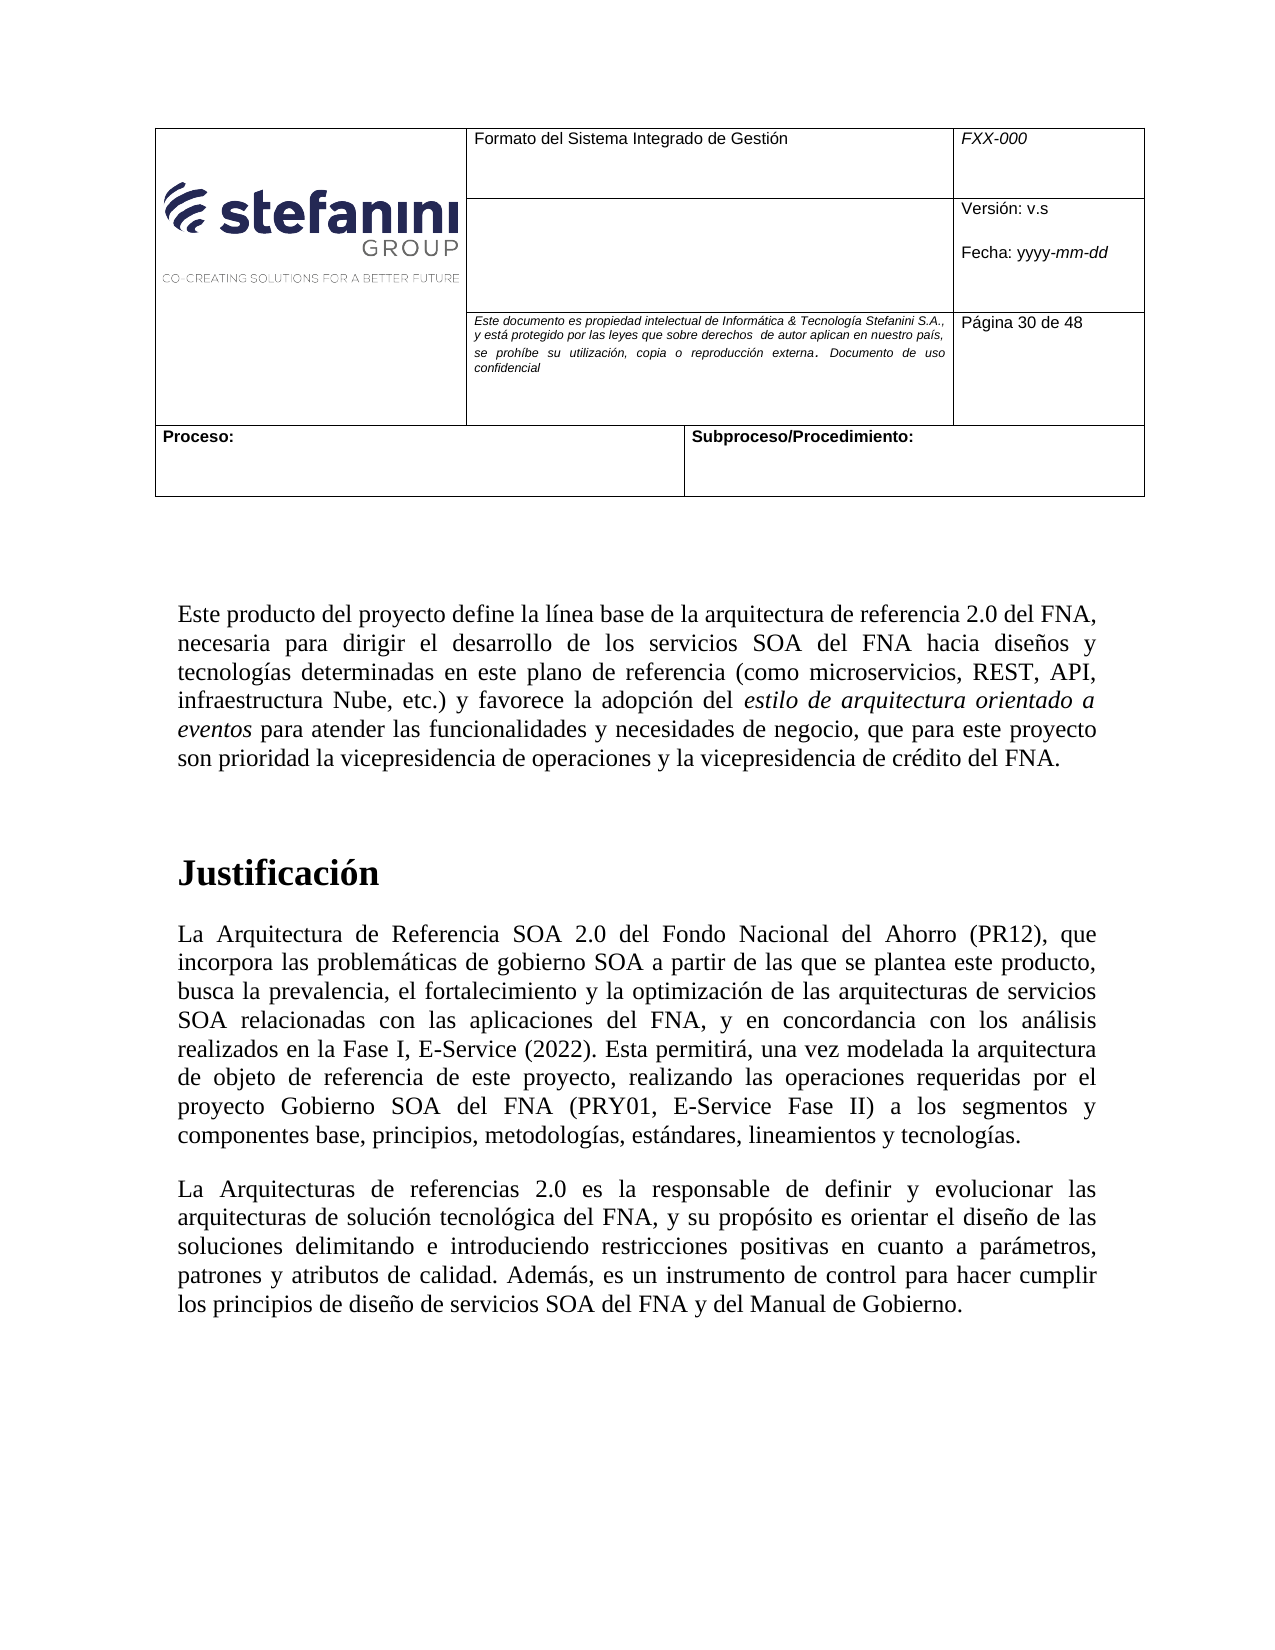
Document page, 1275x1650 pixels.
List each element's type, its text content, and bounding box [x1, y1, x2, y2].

subtitle Justificación [177, 851, 1098, 894]
text Este producto del proyecto define la línea base de la arquitectura de referencia 2.0 del FNA, necesaria para dirigir el desarrollo de los servicios SOA del FNA hacia diseños y tecnologías determinadas en este plano de referencia (como microservicios, REST, API, infraestructura Nube, etc.) y favorece la adopción del estilo de arquitectura orientado a eventos para atender las funcionalidades y necesidades de negocio, que para este proyecto son prioridad la vicepresidencia de operaciones y la vicepresidencia de crédito del FNA. [177, 599, 1098, 772]
text La Arquitecturas de referencias 2.0 es la responsable de definir y evolucionar las arquitecturas de solución tecnológica del FNA, y su propósito es orientar el diseño de las soluciones delimitando e introduciendo restricciones positivas en cuanto a parámetros, patrones y atributos de calidad. Además, es un instrumento de control para hacer cumplir los principios de diseño de servicios SOA del FNA y del Manual de Gobierno. [177, 1174, 1098, 1317]
text La Arquitectura de Referencia SOA 2.0 del Fondo Nacional del Ahorro (PR12), que incorpora las problemáticas de gobierno SOA a partir de las que se plantea este producto, busca la prevalencia, el fortalecimiento y la optimización de las arquitecturas de servicios SOA relacionadas con las aplicaciones del FNA, y en concordancia con los análisis realizados en la Fase I, E-Service (2022). Esta permitirá, una vez modelada la arquitectura de objeto de referencia de este proyecto, realizando las operaciones requeridas por el proyecto Gobierno SOA del FNA (PRY01, E-Service Fase II) a los segmentos y componentes base, principios, metodologías, estándares, lineamientos y tecnologías. [177, 919, 1098, 1149]
picture [162, 182, 460, 286]
